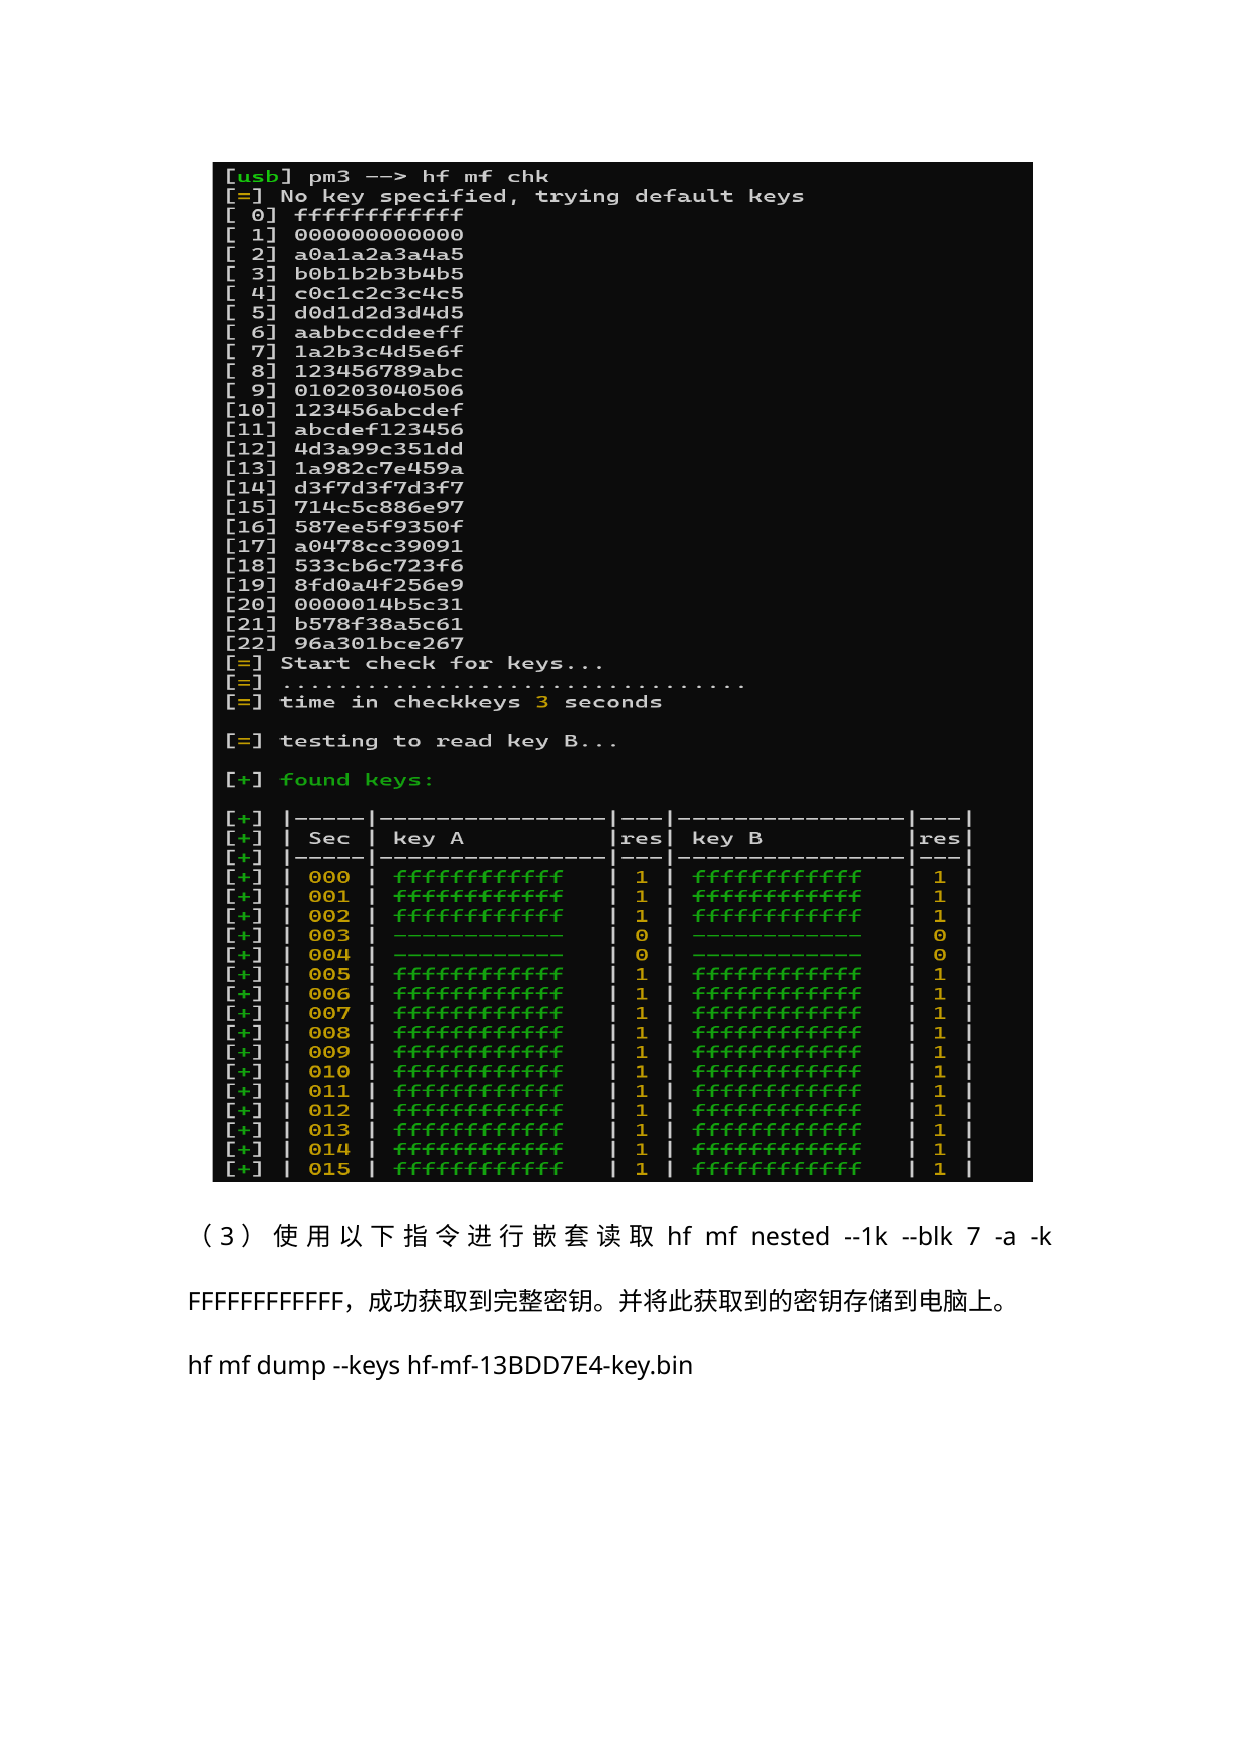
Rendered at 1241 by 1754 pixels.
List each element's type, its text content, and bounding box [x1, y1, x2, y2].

picture [212, 162, 1033, 1182]
text （3）使用以下指令进行嵌套读取hf mf nested --1k --blk 7 -a -k FFFFFFFFFFFF，成功获取到完整密钥。并将此获取到的密钥存储到电脑上。 hf mf dump --keys hf-mf-13BDD7E4-key.bin [187, 1202, 1053, 1397]
